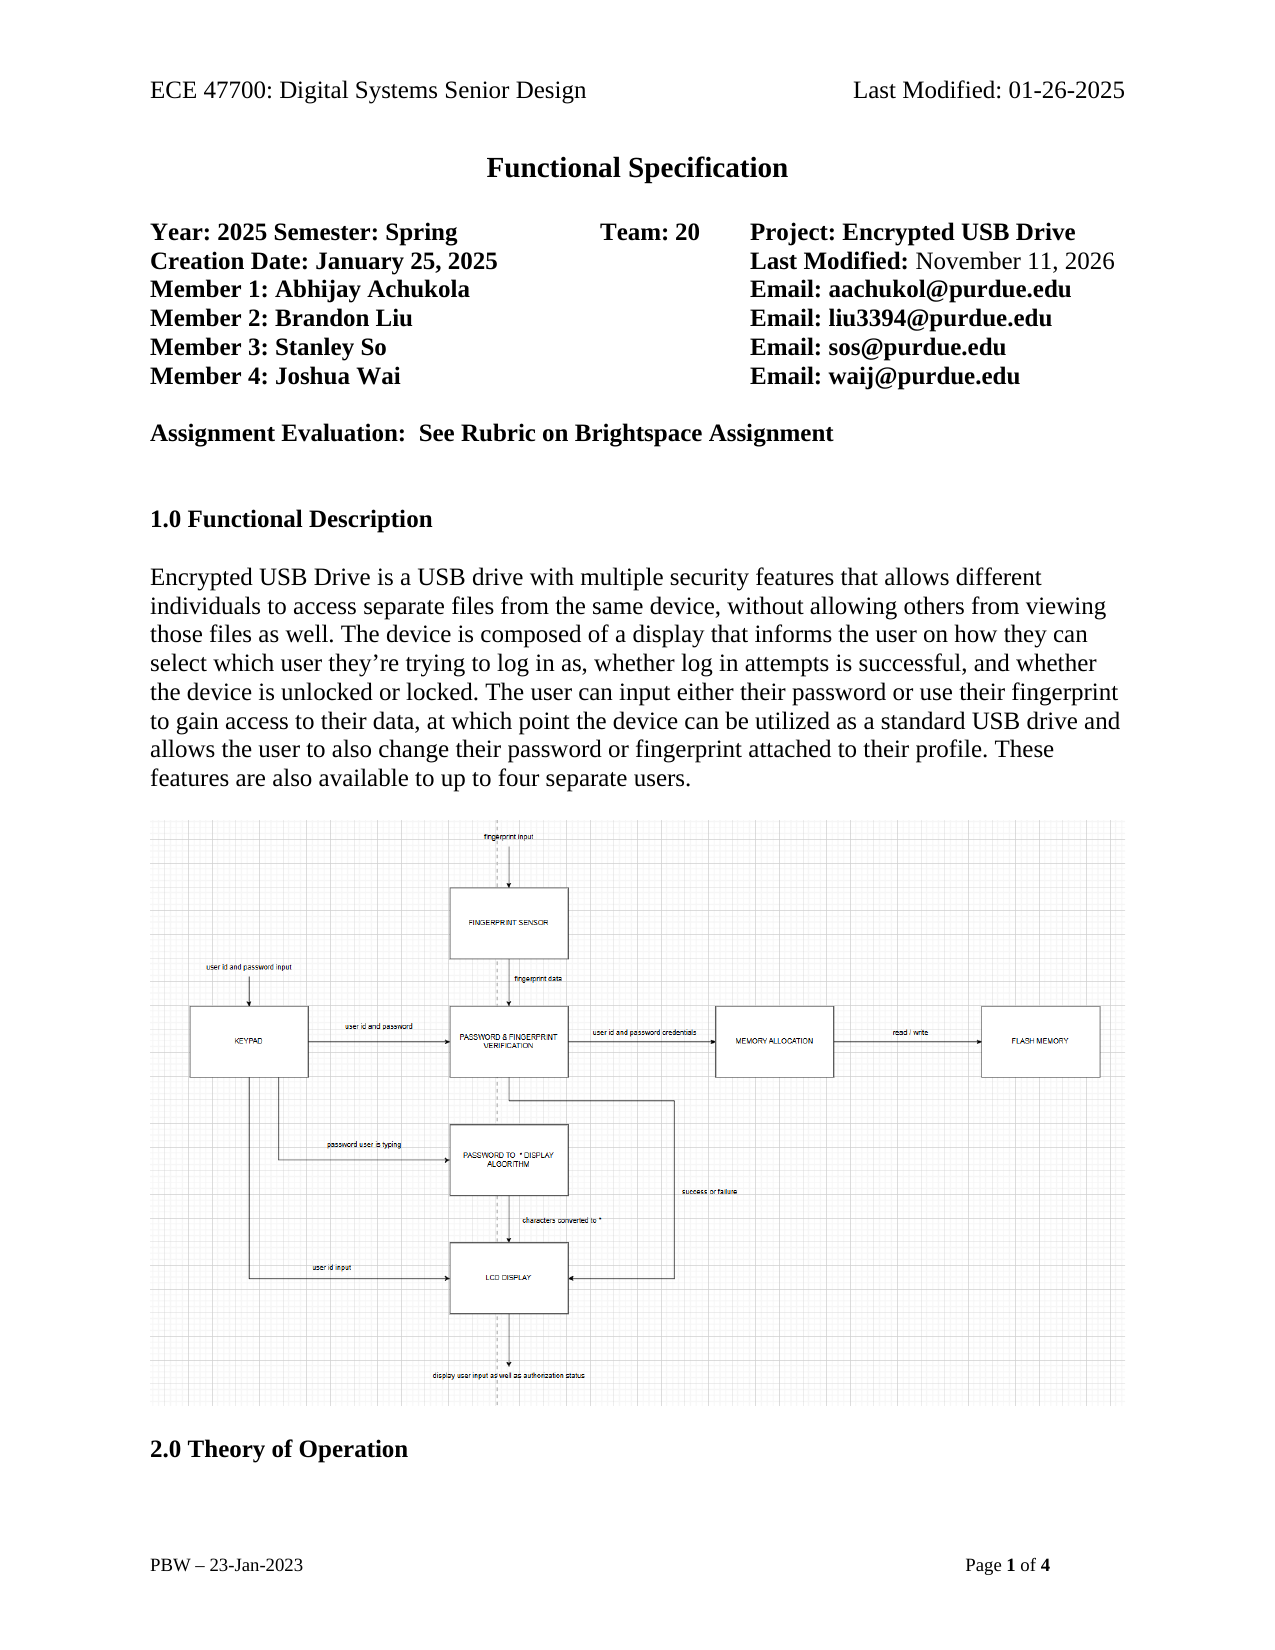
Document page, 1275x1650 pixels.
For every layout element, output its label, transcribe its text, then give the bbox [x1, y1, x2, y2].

title Member 2: Brandon Liu Email: liu3394@purdue.edu [150, 303, 1125, 332]
title Member 3: Stanley So Email: sos@purdue.edu [150, 332, 1125, 361]
title 1.0 Functional Description [150, 504, 1125, 533]
title Year: 2025 Semester: Spring Team: 20 Project: Encrypted USB Drive [150, 217, 1125, 246]
title Creation Date: January 25, 2025 Last Modified: January 25, 2025 [150, 246, 1125, 274]
title Member 1: Abhijay Achukola Email: aachukol@purdue.edu [150, 274, 1125, 303]
title Assignment Evaluation: See Rubric on Brightspace Assignment [150, 418, 1125, 447]
title 2.0 Theory of Operation [150, 1434, 1125, 1463]
title Encrypted USB Drive is a USB drive with multiple security features that allows different individuals to access separate files from the same device, without allowing others from viewing those files as well. The device is composed of a display that informs the user on how they can select which user they’re trying to log in as, whether log in attempts is successful, and whether the device is unlocked or locked. The user can input either their password or use their fingerprint to gain access to their data, at which point the device can be utilized as a standard USB drive and allows the user to also change their password or fingerprint attached to their profile. These features are also available to up to four separate users. [150, 562, 1125, 792]
picture [150, 820, 1125, 1406]
title Member 4: Joshua Wai Email: waij@purdue.edu [150, 361, 1125, 389]
title Functional Specification [150, 150, 1125, 183]
